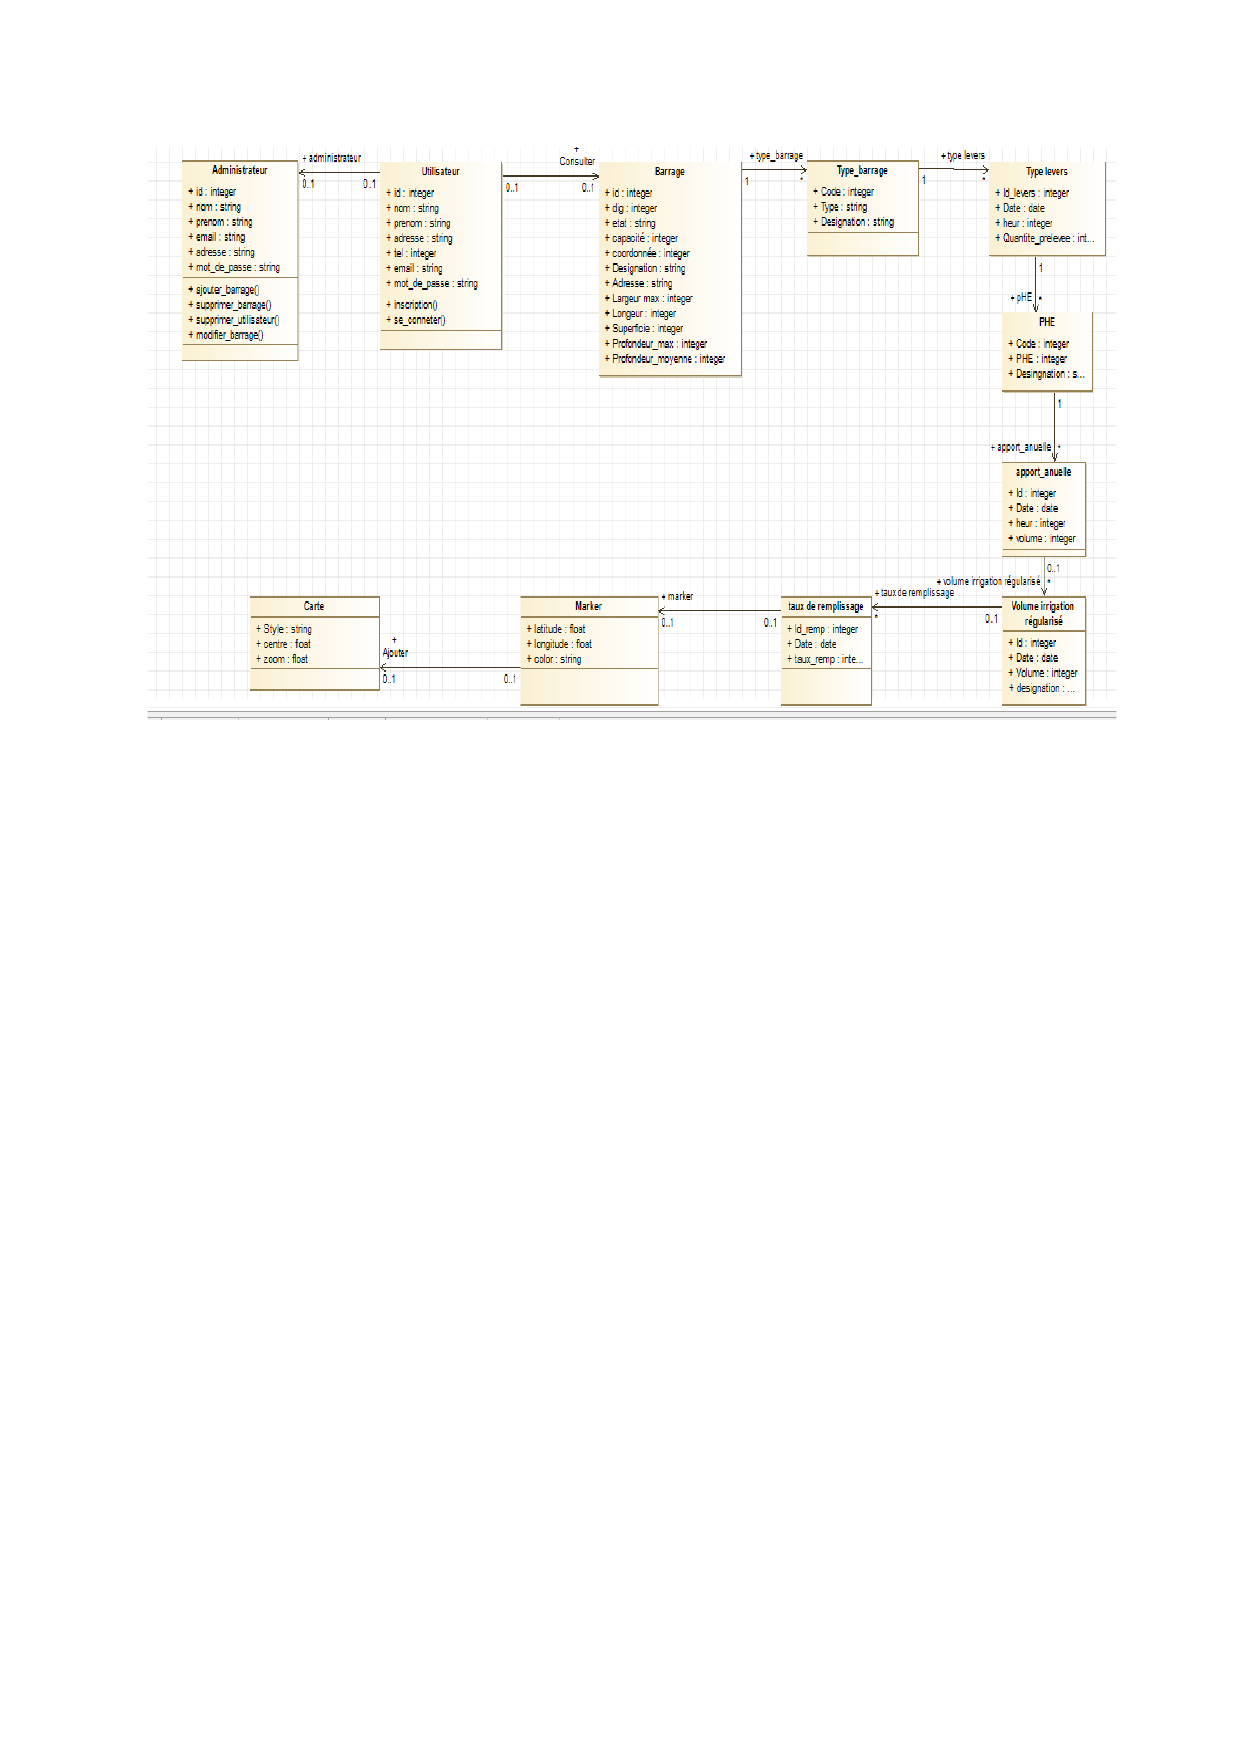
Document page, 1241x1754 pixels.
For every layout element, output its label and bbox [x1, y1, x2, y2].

picture [147, 147, 1117, 720]
